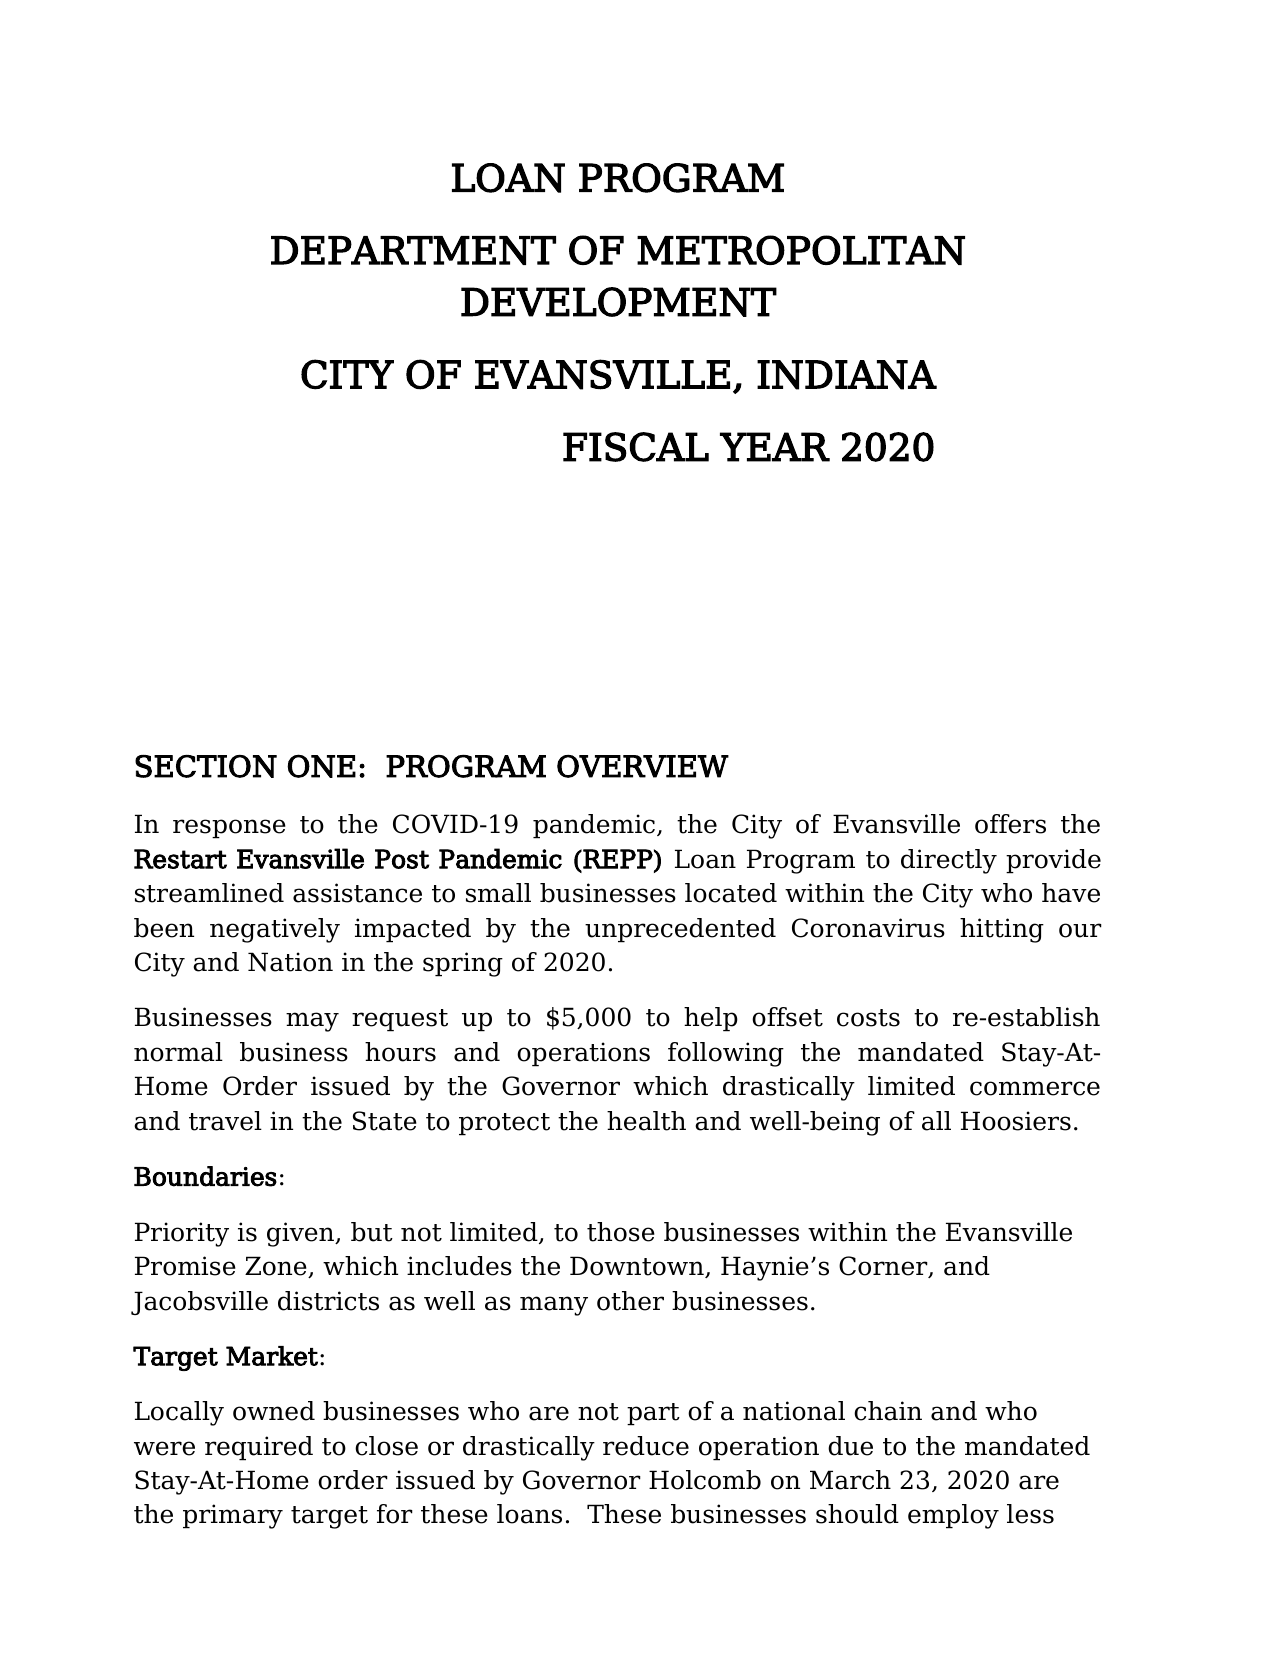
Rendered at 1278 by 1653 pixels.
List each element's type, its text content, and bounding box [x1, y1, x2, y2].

text Businesses may request up to $5,000 to help offset costs to re-establish normal business hours and operations following the mandated Stay-At-Home Order issued by the Governor which drastically limited commerce and travel in the State to protect the health and well-being of all Hoosiers. [133, 1002, 1102, 1136]
text Boundaries: [133, 1161, 1102, 1191]
text LOAN PROGRAM [133, 154, 1102, 199]
text In response to the COVID-19 pandemic, the City of Evansville offers the Restart Evansville Post Pandemic (REPP) Loan Program to directly provide streamlined assistance to small businesses located within the City who have been negatively impacted by the unprecedented Coronavirus hitting our City and Nation in the spring of 2020. [133, 809, 1102, 977]
text CITY OF EVANSVILLE, INDIANA [133, 351, 1102, 396]
text Target Market: [133, 1340, 1102, 1370]
text DEPARTMENT OF METROPOLITAN DEVELOPMENT [133, 227, 1102, 323]
text FISCAL YEAR 2020 [133, 423, 1102, 468]
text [133, 1396, 1102, 1529]
text Priority is given, but not limited, to those businesses within the Evansville Promise Zone, which includes the Downtown, Haynie’s Corner, and Jacobsville districts as well as many other businesses. [133, 1216, 1102, 1315]
text SECTION ONE: PROGRAM OVERVIEW [133, 748, 1102, 783]
